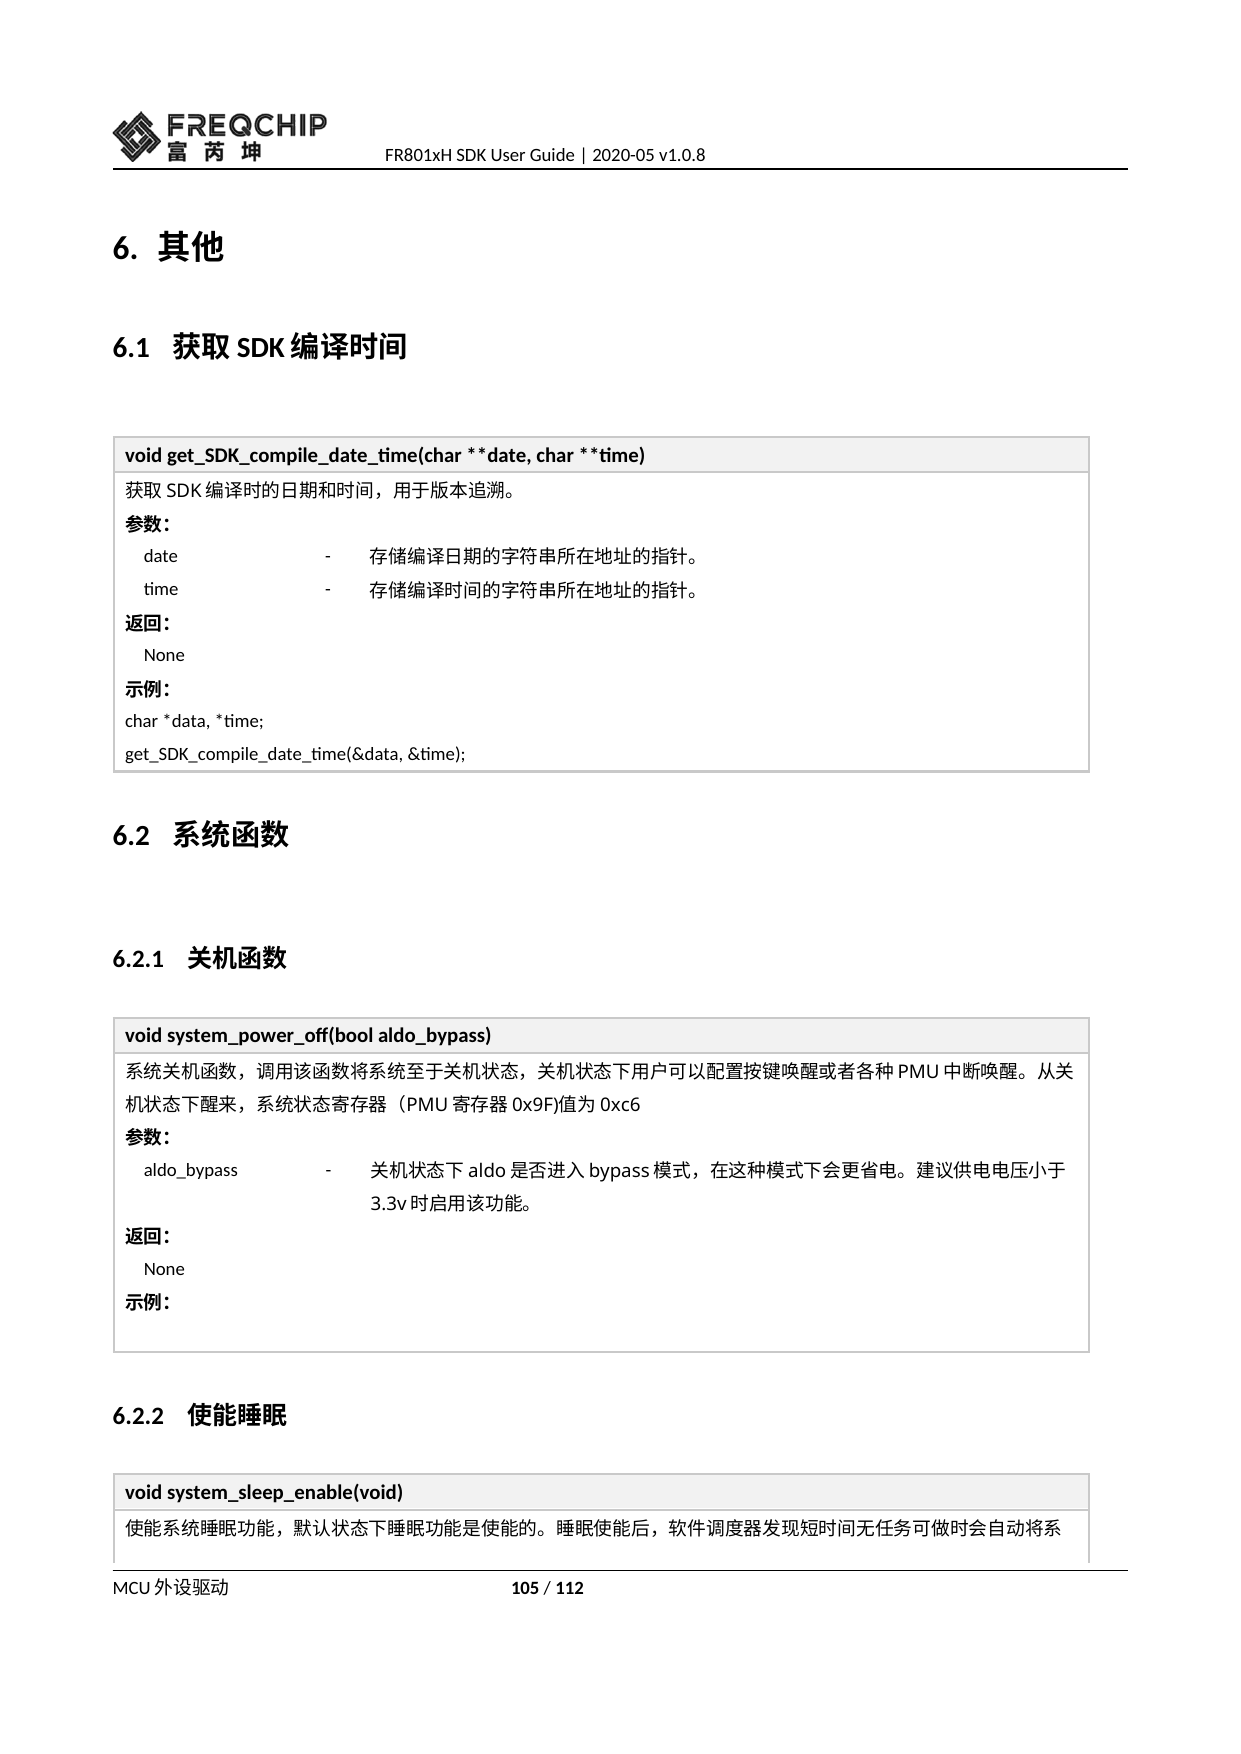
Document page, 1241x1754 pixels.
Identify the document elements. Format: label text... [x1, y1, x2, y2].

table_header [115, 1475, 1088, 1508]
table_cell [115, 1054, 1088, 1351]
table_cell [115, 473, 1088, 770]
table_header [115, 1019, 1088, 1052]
subtitle 关机函数 [112, 923, 1128, 989]
subtitle 获取SDK编译时间 [112, 312, 1128, 378]
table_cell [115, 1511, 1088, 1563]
picture [112, 111, 327, 162]
subtitle 其他 [112, 212, 1128, 278]
subtitle 使能睡眠 [112, 1380, 1128, 1446]
subtitle 系统函数 [112, 799, 1128, 866]
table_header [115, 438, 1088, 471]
